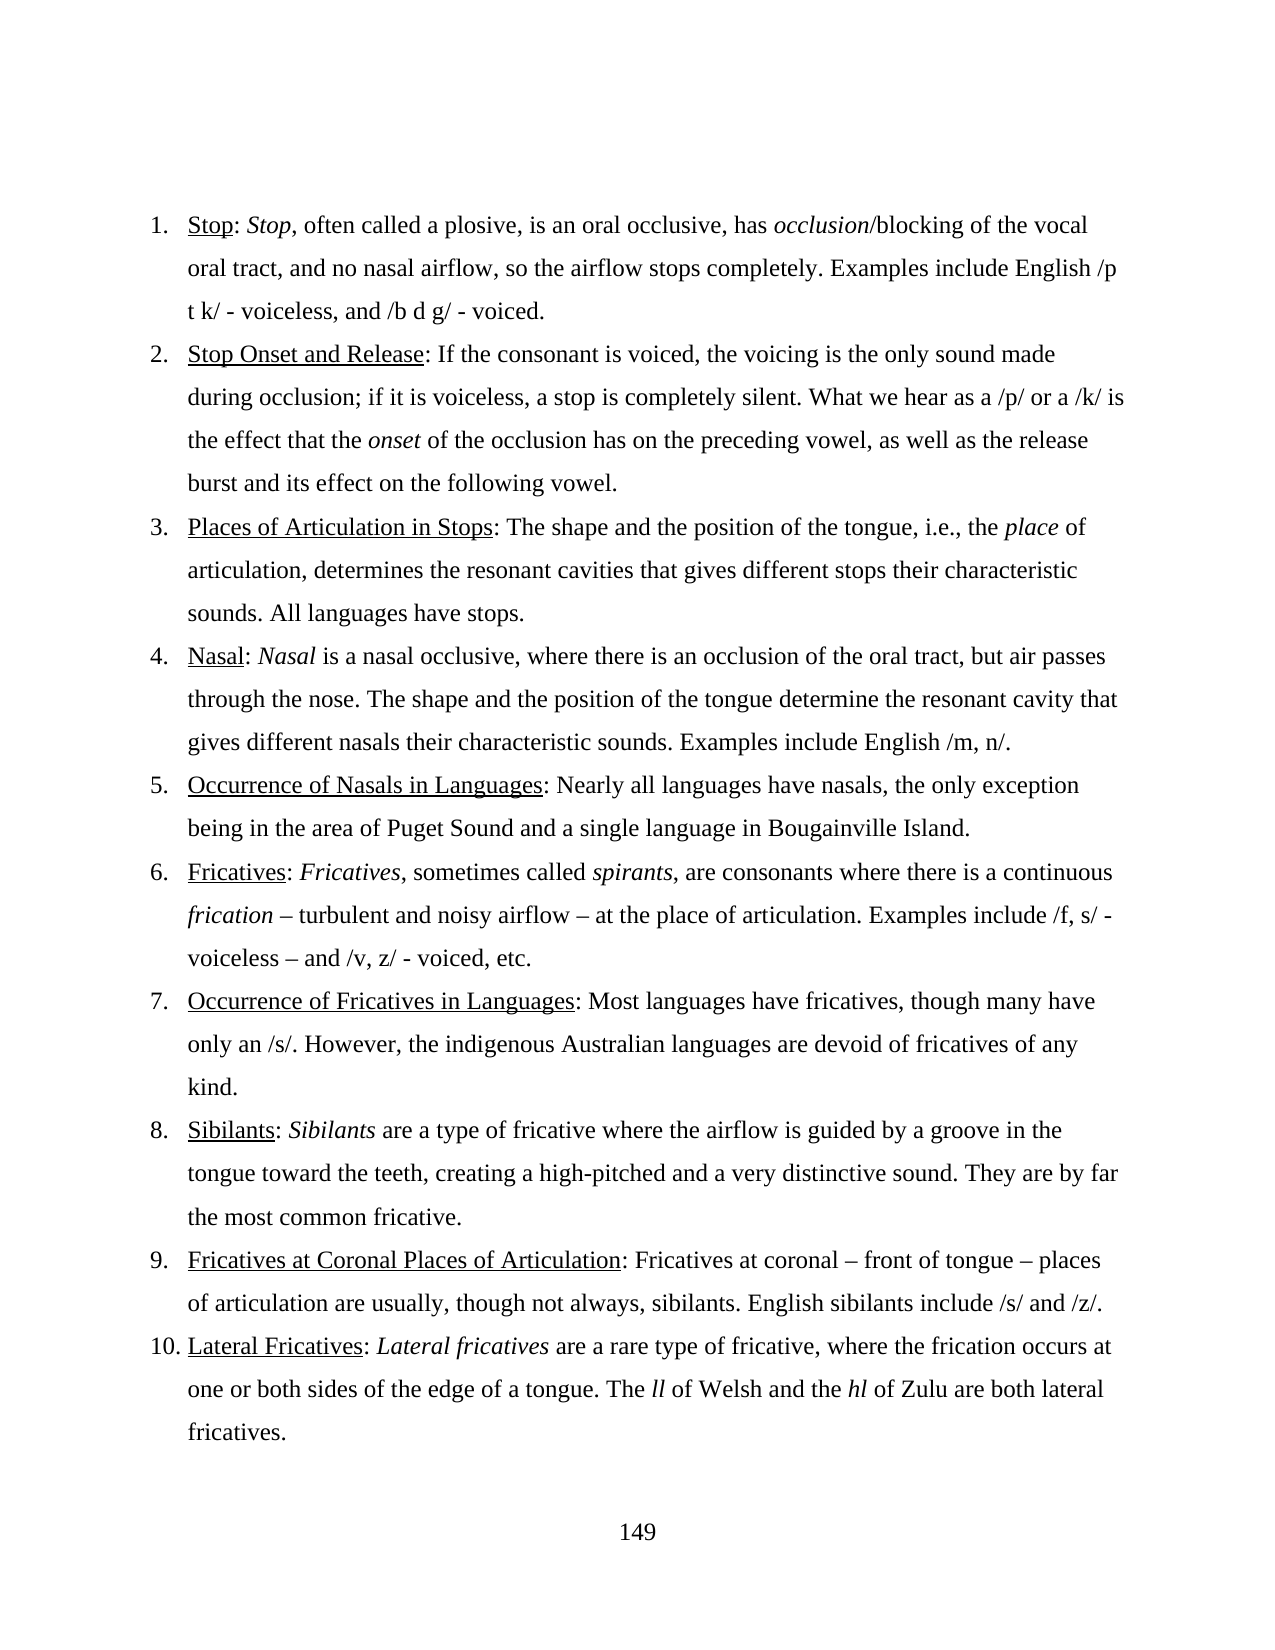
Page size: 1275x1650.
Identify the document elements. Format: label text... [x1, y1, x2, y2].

list Stop Onset and Release: If the consonant is voiced, the voicing is the only sound made during occlusion; if it is voiceless, a stop is completely silent. What we hear as a /p/ or a /k/ is the effect that the onset of the occlusion has on the preceding vowel, as well as the release burst and its effect on the following vowel. [150, 339, 1125, 497]
list Occurrence of Fricatives in Languages: Most languages have fricatives, though many have only an /s/. However, the indigenous Australian languages are devoid of fricatives of any kind. [150, 986, 1125, 1101]
list Sibilants: Sibilants are a type of fricative where the airflow is guided by a groove in the tongue toward the teeth, creating a high-pitched and a very distinctive sound. They are by far the most common fricative. [150, 1115, 1125, 1230]
list Fricatives: Fricatives, sometimes called spirants, are consonants where there is a continuous frication – turbulent and noisy airflow – at the place of articulation. Examples include /f, s/ - voiceless – and /v, z/ - voiced, etc. [150, 857, 1125, 972]
list Places of Articulation in Stops: The shape and the position of the tongue, i.e., the place of articulation, determines the resonant cavities that gives different stops their characteristic sounds. All languages have stops. [150, 512, 1125, 627]
list Fricatives at Coronal Places of Articulation: Fricatives at coronal – front of tongue – places of articulation are usually, though not always, sibilants. English sibilants include /s/ and /z/. [150, 1245, 1125, 1317]
list Nasal: Nasal is a nasal occlusive, where there is an occlusion of the oral tract, but air passes through the nose. The shape and the position of the tongue determine the resonant cavity that gives different nasals their characteristic sounds. Examples include English /m, n/. [150, 641, 1125, 756]
list Occurrence of Nasals in Languages: Nearly all languages have nasals, the only exception being in the area of Puget Sound and a single language in Bougainville Island. [150, 770, 1125, 842]
list Stop: Stop, often called a plosive, is an oral occlusive, has occlusion/blocking of the vocal oral tract, and no nasal airflow, so the airflow stops completely. Examples include English /p t k/ - voiceless, and /b d g/ - voiced. [150, 210, 1125, 325]
list Lateral Fricatives: Lateral fricatives are a rare type of fricative, where the frication occurs at one or both sides of the edge of a tongue. The ll of Welsh and the hl of Zulu are both lateral fricatives. [150, 1331, 1125, 1446]
